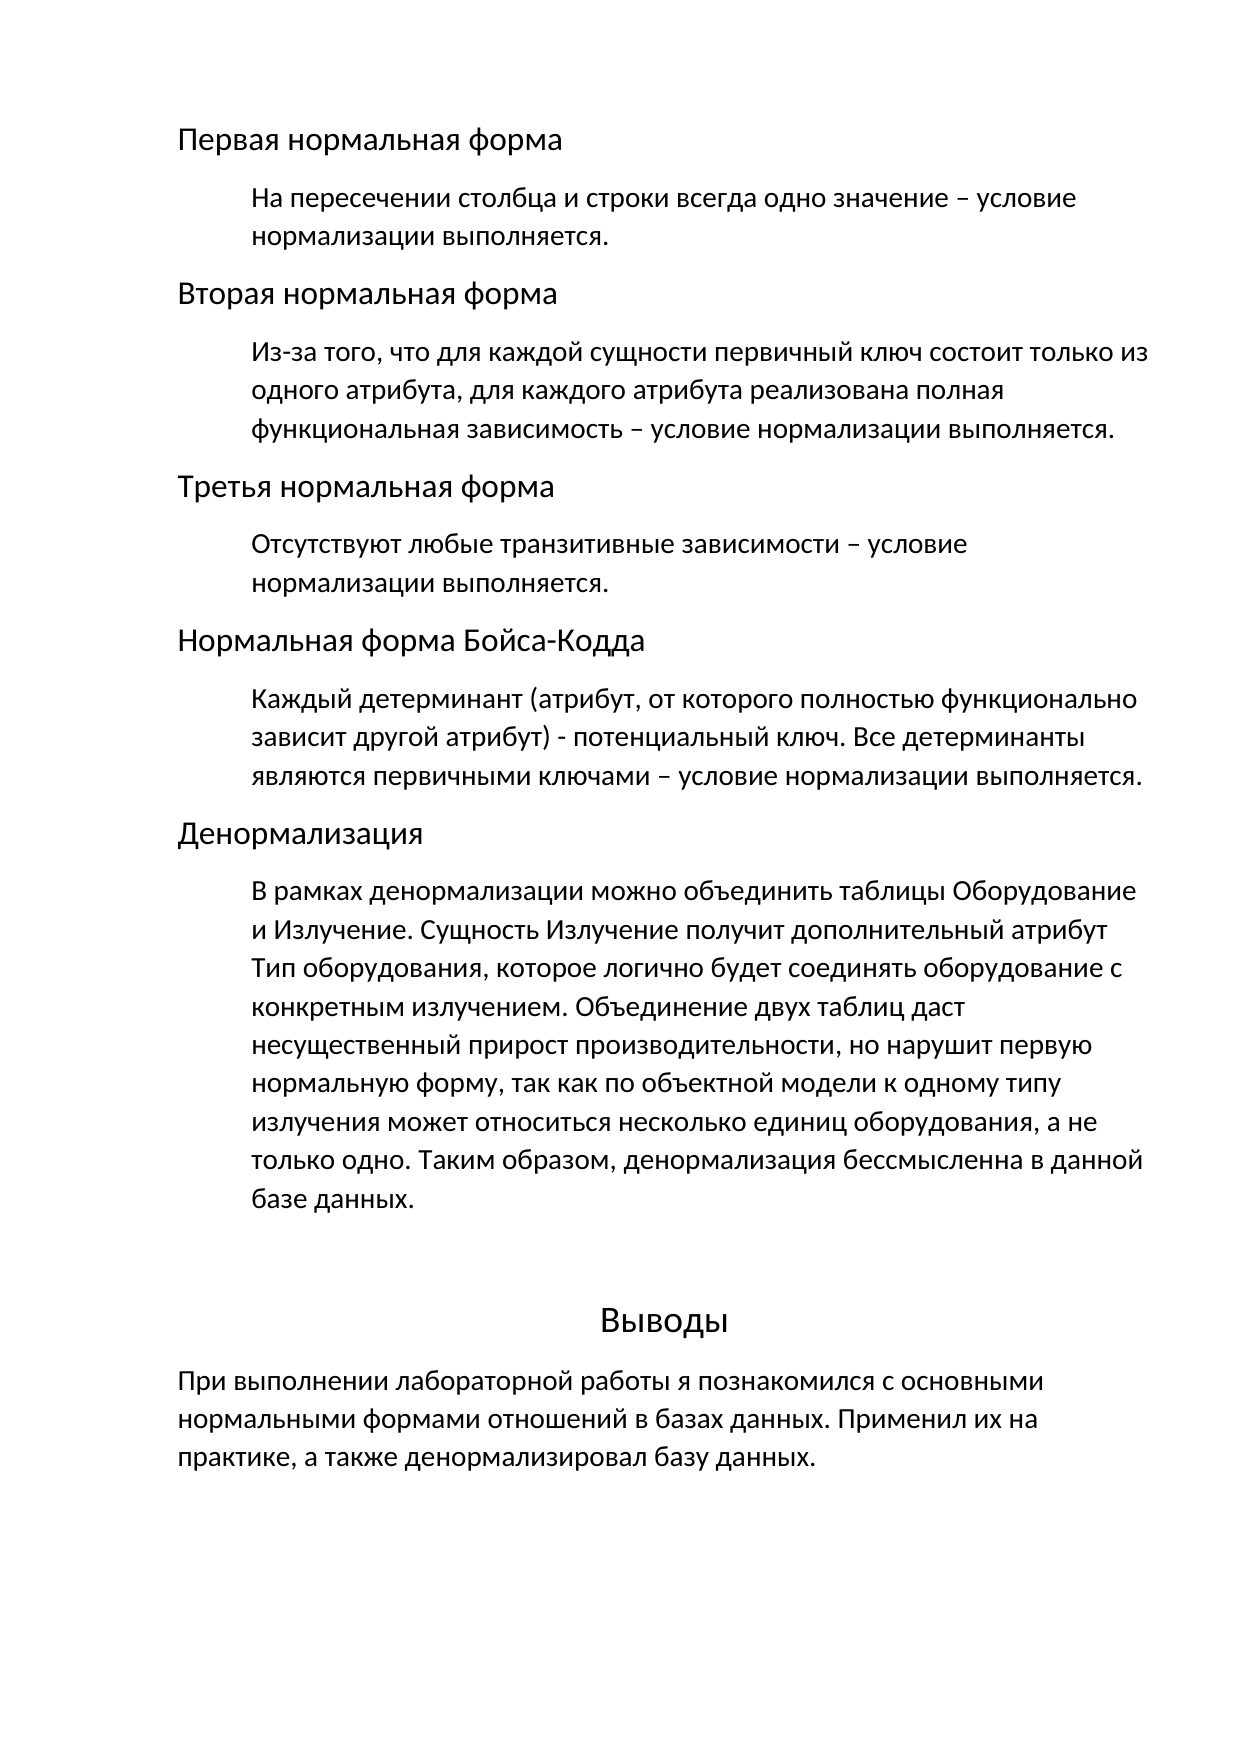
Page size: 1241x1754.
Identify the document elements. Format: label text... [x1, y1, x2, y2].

text В рамках денормализации можно объединить таблицы Оборудование и Излучение. Сущность Излучение получит дополнительный атрибут Тип оборудования, которое логично будет соединять оборудование с конкретным излучением. Объединение двух таблиц даст несущественный прирост производительности, но нарушит первую нормальную форму, так как по объектной модели к одному типу излучения может относиться несколько единиц оборудования, а не только одно. Таким образом, денормализация бессмысленна в данной базе данных. [251, 872, 1152, 1215]
text Из-за того, что для каждой сущности первичный ключ состоит только из одного атрибута, для каждого атрибута реализована полная функциональная зависимость – условие нормализации выполняется. [251, 333, 1152, 445]
text Каждый детерминант (атрибут, от которого полностью функционально зависит другой атрибут) - потенциальный ключ. Все детерминанты являются первичными ключами – условие нормализации выполняется. [251, 680, 1152, 792]
text При выполнении лабораторной работы я познакомился с основными нормальными формами отношений в базах данных. Применил их на практике, а также денормализировал базу данных. [177, 1362, 1152, 1474]
text Первая нормальная форма [177, 118, 1152, 159]
text Третья нормальная форма [177, 465, 1152, 506]
text Отсутствуют любые транзитивные зависимости – условие нормализации выполняется. [251, 526, 1152, 599]
text На пересечении столбца и строки всегда одно значение – условие нормализации выполняется. [251, 179, 1152, 253]
text Денормализация [177, 812, 1152, 852]
text Нормальная форма Бойса-Кодда [177, 619, 1152, 660]
text Вторая нормальная форма [177, 272, 1152, 313]
text Выводы [177, 1296, 1152, 1341]
